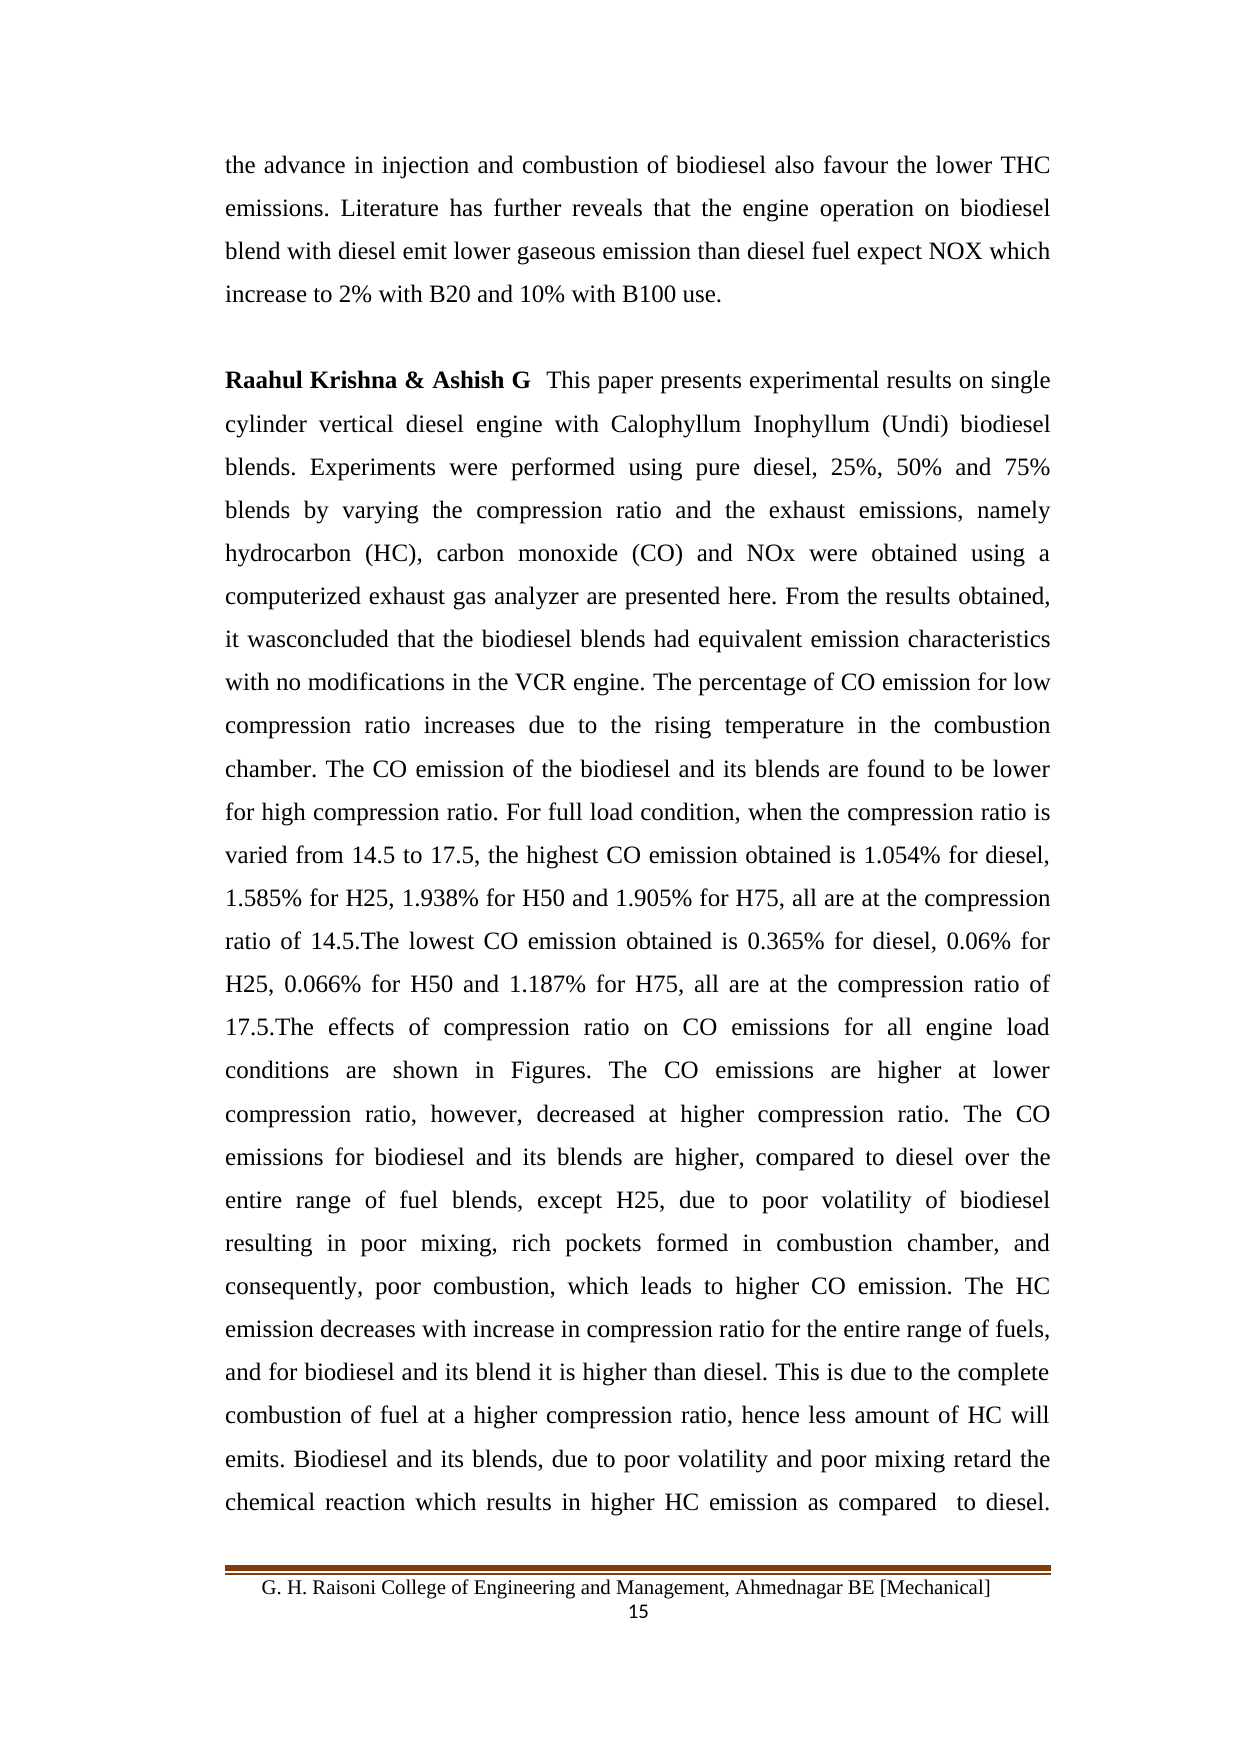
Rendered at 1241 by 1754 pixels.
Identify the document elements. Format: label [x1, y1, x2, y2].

text [225, 366, 1051, 1516]
text [225, 150, 1051, 308]
